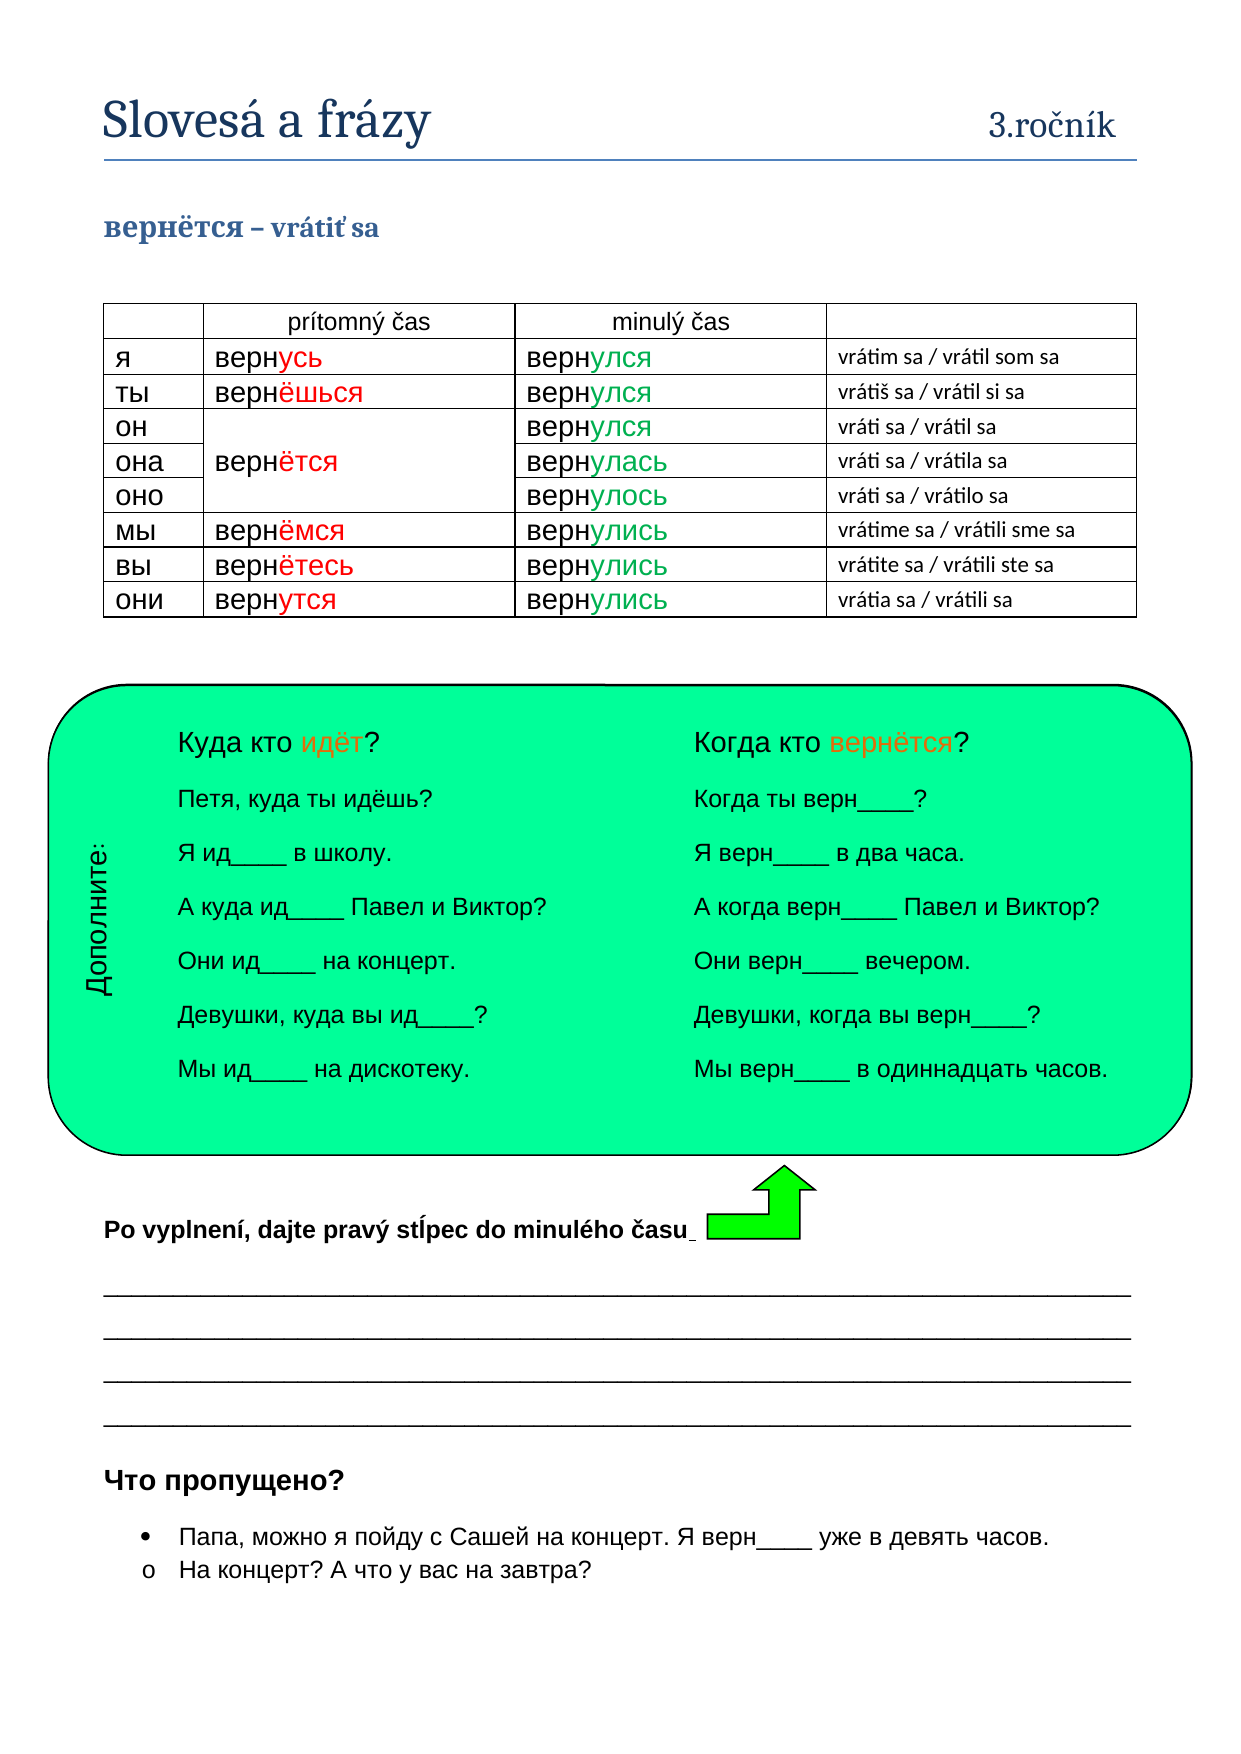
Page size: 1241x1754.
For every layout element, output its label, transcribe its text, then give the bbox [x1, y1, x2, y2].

table_cell вернулся [516, 375, 826, 408]
text Куда кто идёт? Когда кто вернётся? [177, 725, 1137, 759]
table_cell vrátime sa / vrátili sme sa [827, 513, 1136, 546]
table_cell я [104, 339, 203, 373]
table_cell vrátiš sa / vrátil si sa [827, 375, 1136, 408]
table_cell вы [104, 548, 203, 581]
table_cell она [104, 444, 203, 477]
subtitle вернётся – vrátiť sa [103, 211, 1137, 245]
text Po vyplnení, dajte pravý stĺpec do minulého času [103, 1215, 1137, 1244]
text Мы ид____ на дискотеку. Мы верн____ в одиннадцать часов. [103, 1054, 1137, 1082]
table_header [827, 304, 1136, 338]
table_cell вернулся [516, 339, 826, 373]
table_cell вернулись [516, 513, 826, 546]
table_cell вернулись [516, 582, 826, 616]
text Они ид____ на концерт. Они верн____ вечером. [103, 946, 1137, 975]
table_cell оно [104, 478, 203, 512]
text Девушки, куда вы ид____? Девушки, когда вы верн____? [103, 1000, 1137, 1029]
table_cell vráti sa / vrátilo sa [827, 478, 1136, 512]
table_cell мы [104, 513, 203, 546]
table_cell вернулся [516, 409, 826, 443]
title Slovesá a frázy 3.ročník [103, 89, 1137, 161]
table_cell вернёмся [204, 513, 514, 546]
text Петя, куда ты идёшь? Когда ты верн____? [103, 784, 1137, 813]
table_cell вернулись [516, 548, 826, 581]
list На концерт? А что у вас на завтра? [141, 1555, 1137, 1586]
table_cell вернутся [204, 582, 514, 616]
list Папа, можно я пойду с Сашей на концерт. Я верн____ уже в девять часов. [141, 1522, 1137, 1551]
table_cell вернётся [204, 409, 514, 512]
text Что пропущено? [103, 1462, 1137, 1496]
table_cell vrátim sa / vrátil som sa [827, 339, 1136, 373]
table_cell вернёшься [204, 375, 514, 408]
table_cell вернулось [516, 478, 826, 512]
table_header prítomný čas [204, 304, 514, 338]
table_header minulý čas [516, 304, 826, 338]
table_cell vrátite sa / vrátili ste sa [827, 548, 1136, 581]
table_cell они [104, 582, 203, 616]
table_cell вернусь [204, 339, 514, 373]
text А куда ид____ Павел и Виктор? А когда верн____ Павел и Виктор? [103, 892, 1137, 921]
table_cell vráti sa / vrátil sa [827, 409, 1136, 443]
table_header [104, 304, 203, 338]
table_cell вернётесь [204, 548, 514, 581]
table_cell vrátia sa / vrátili sa [827, 582, 1136, 616]
text Я ид____ в школу. Я верн____ в два часа. [103, 838, 1137, 867]
table_cell ты [104, 375, 203, 408]
table_cell он [104, 409, 203, 443]
text ________________________________________________________________________________________________________________________________________________________________________________________________________________________________________________________________________________________________________ [103, 1269, 1137, 1427]
table_cell вернулась [516, 444, 826, 477]
table_cell vráti sa / vrátila sa [827, 444, 1136, 477]
